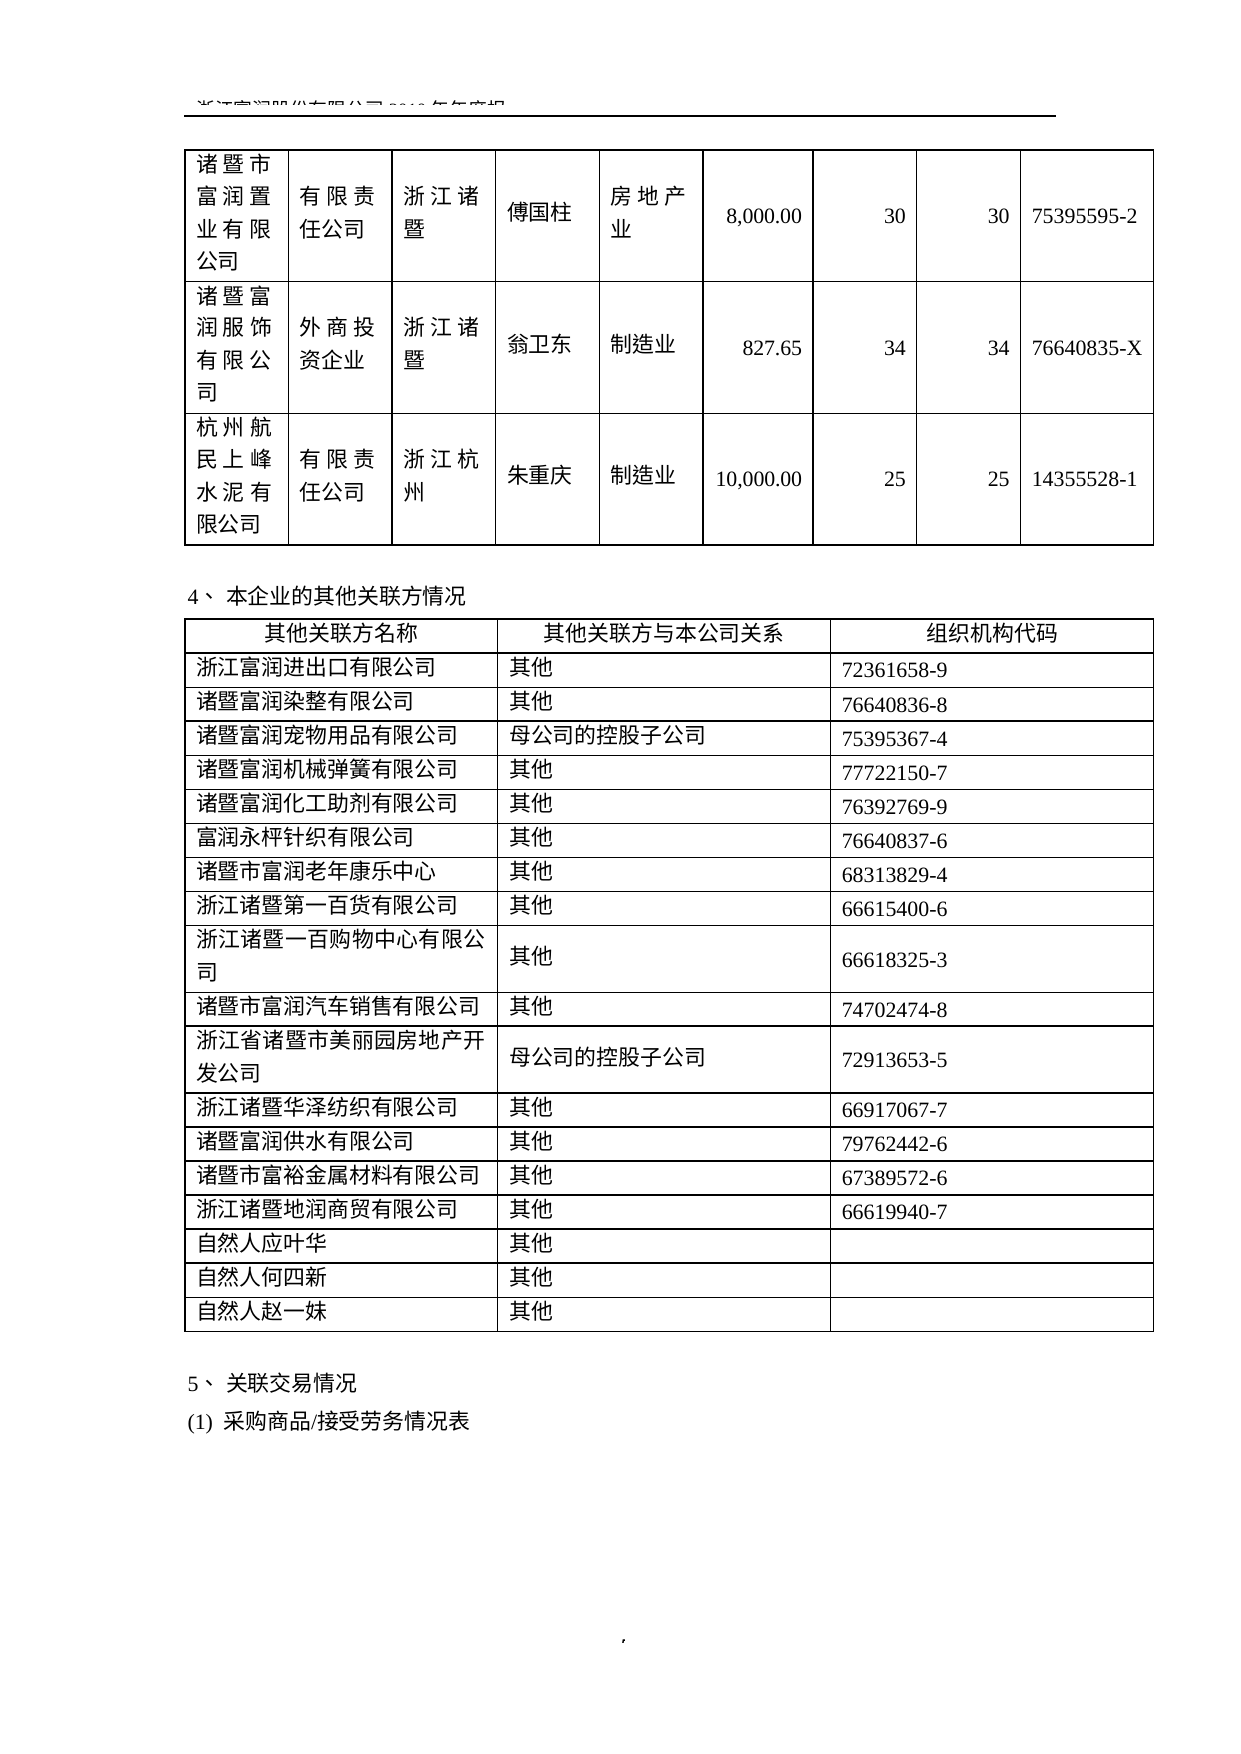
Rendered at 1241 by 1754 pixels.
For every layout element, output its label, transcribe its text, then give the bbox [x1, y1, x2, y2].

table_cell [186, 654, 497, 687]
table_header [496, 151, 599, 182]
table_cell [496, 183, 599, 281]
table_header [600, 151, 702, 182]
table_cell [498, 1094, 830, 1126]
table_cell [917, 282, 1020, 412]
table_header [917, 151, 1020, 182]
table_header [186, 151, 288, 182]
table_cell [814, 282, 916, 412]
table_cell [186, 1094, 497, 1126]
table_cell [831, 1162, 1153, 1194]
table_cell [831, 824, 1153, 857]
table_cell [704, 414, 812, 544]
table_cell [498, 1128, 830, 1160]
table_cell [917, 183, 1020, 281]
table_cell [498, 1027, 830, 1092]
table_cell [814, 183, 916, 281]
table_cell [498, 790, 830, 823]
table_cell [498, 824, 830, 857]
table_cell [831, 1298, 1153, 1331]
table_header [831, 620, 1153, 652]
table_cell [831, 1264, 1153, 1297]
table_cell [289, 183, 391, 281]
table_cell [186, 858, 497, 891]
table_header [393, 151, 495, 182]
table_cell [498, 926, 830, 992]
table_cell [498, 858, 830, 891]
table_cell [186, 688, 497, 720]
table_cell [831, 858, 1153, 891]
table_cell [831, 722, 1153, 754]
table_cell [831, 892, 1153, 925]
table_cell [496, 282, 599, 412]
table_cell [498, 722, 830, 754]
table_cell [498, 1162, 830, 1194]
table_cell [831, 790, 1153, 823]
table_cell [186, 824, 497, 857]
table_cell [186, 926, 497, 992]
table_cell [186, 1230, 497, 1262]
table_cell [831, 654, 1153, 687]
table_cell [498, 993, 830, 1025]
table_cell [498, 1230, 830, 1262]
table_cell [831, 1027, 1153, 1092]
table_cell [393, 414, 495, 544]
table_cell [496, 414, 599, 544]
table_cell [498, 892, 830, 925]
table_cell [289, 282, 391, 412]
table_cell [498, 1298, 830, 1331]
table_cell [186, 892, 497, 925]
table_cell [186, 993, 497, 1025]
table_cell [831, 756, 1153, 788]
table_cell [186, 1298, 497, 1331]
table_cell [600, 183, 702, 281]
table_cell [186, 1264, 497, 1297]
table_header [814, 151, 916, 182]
text 5、 关联交易情况 [187, 1367, 1064, 1397]
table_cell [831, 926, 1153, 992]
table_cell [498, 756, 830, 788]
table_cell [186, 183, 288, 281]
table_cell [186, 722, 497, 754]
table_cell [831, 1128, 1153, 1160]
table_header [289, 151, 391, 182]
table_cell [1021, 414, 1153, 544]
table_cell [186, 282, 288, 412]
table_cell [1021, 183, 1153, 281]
text 4、 本企业的其他关联方情况 [187, 581, 1064, 611]
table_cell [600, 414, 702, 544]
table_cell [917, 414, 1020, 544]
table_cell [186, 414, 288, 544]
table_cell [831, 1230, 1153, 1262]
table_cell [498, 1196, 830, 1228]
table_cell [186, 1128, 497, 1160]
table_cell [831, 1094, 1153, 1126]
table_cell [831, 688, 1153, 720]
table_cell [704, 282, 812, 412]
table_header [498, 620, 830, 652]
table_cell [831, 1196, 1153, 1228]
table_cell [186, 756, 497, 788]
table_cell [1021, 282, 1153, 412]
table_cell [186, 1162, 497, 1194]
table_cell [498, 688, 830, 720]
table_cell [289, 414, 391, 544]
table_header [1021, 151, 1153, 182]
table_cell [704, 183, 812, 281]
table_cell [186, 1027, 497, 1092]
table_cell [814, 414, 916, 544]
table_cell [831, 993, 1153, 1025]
text (1) 采购商品/接受劳务情况表 [187, 1406, 1064, 1436]
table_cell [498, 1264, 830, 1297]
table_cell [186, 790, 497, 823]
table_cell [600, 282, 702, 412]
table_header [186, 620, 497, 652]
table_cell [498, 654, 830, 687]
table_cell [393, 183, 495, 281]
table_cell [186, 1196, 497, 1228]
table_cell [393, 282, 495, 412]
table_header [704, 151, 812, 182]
